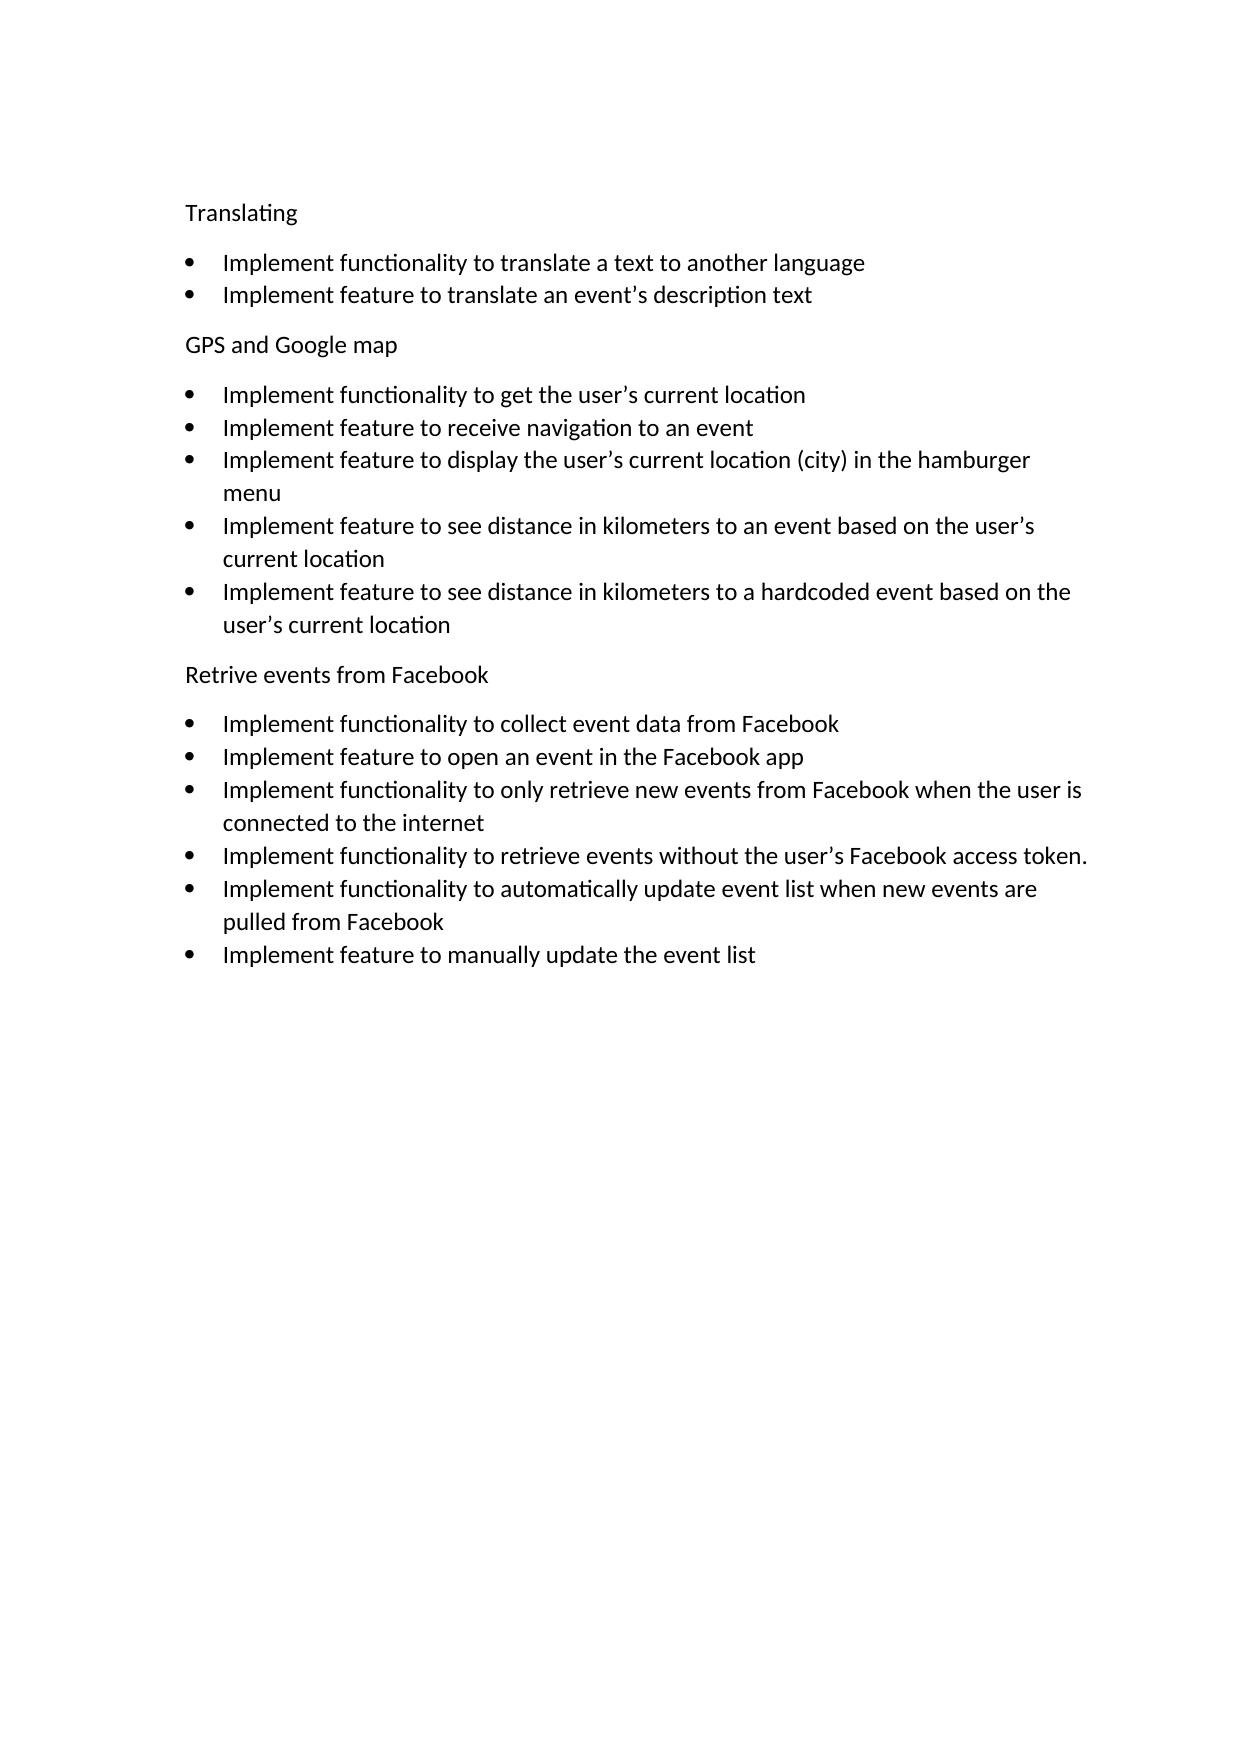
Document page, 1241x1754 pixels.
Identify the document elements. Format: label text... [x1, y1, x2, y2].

list Implement feature to manually update the event list [185, 939, 1093, 969]
list Implement feature to open an event in the Facebook app [185, 741, 1093, 772]
list Implement feature to see distance in kilometers to an event based on the user’s current location [185, 511, 1093, 574]
list Implement functionality to automatically update event list when new events are pulled from Facebook [185, 873, 1093, 936]
list Implement feature to translate an event’s description text [185, 280, 1093, 310]
list Implement functionality to get the user’s current location [185, 379, 1093, 409]
text Translating [185, 197, 1093, 228]
list Implement functionality to collect event data from Facebook [185, 708, 1093, 739]
list Implement feature to see distance in kilometers to a hardcoded event based on the user’s current location [185, 576, 1093, 640]
list Implement feature to receive navigation to an event [185, 412, 1093, 442]
text Retrive events from Facebook [185, 659, 1093, 689]
list Implement feature to display the user’s current location (city) in the hamburger menu [185, 445, 1093, 508]
list Implement functionality to retrieve events without the user’s Facebook access token. [185, 840, 1093, 871]
list Implement functionality to only retrieve new events from Facebook when the user is connected to the internet [185, 774, 1093, 838]
text GPS and Google map [185, 329, 1093, 360]
list Implement functionality to translate a text to another language [185, 247, 1093, 277]
